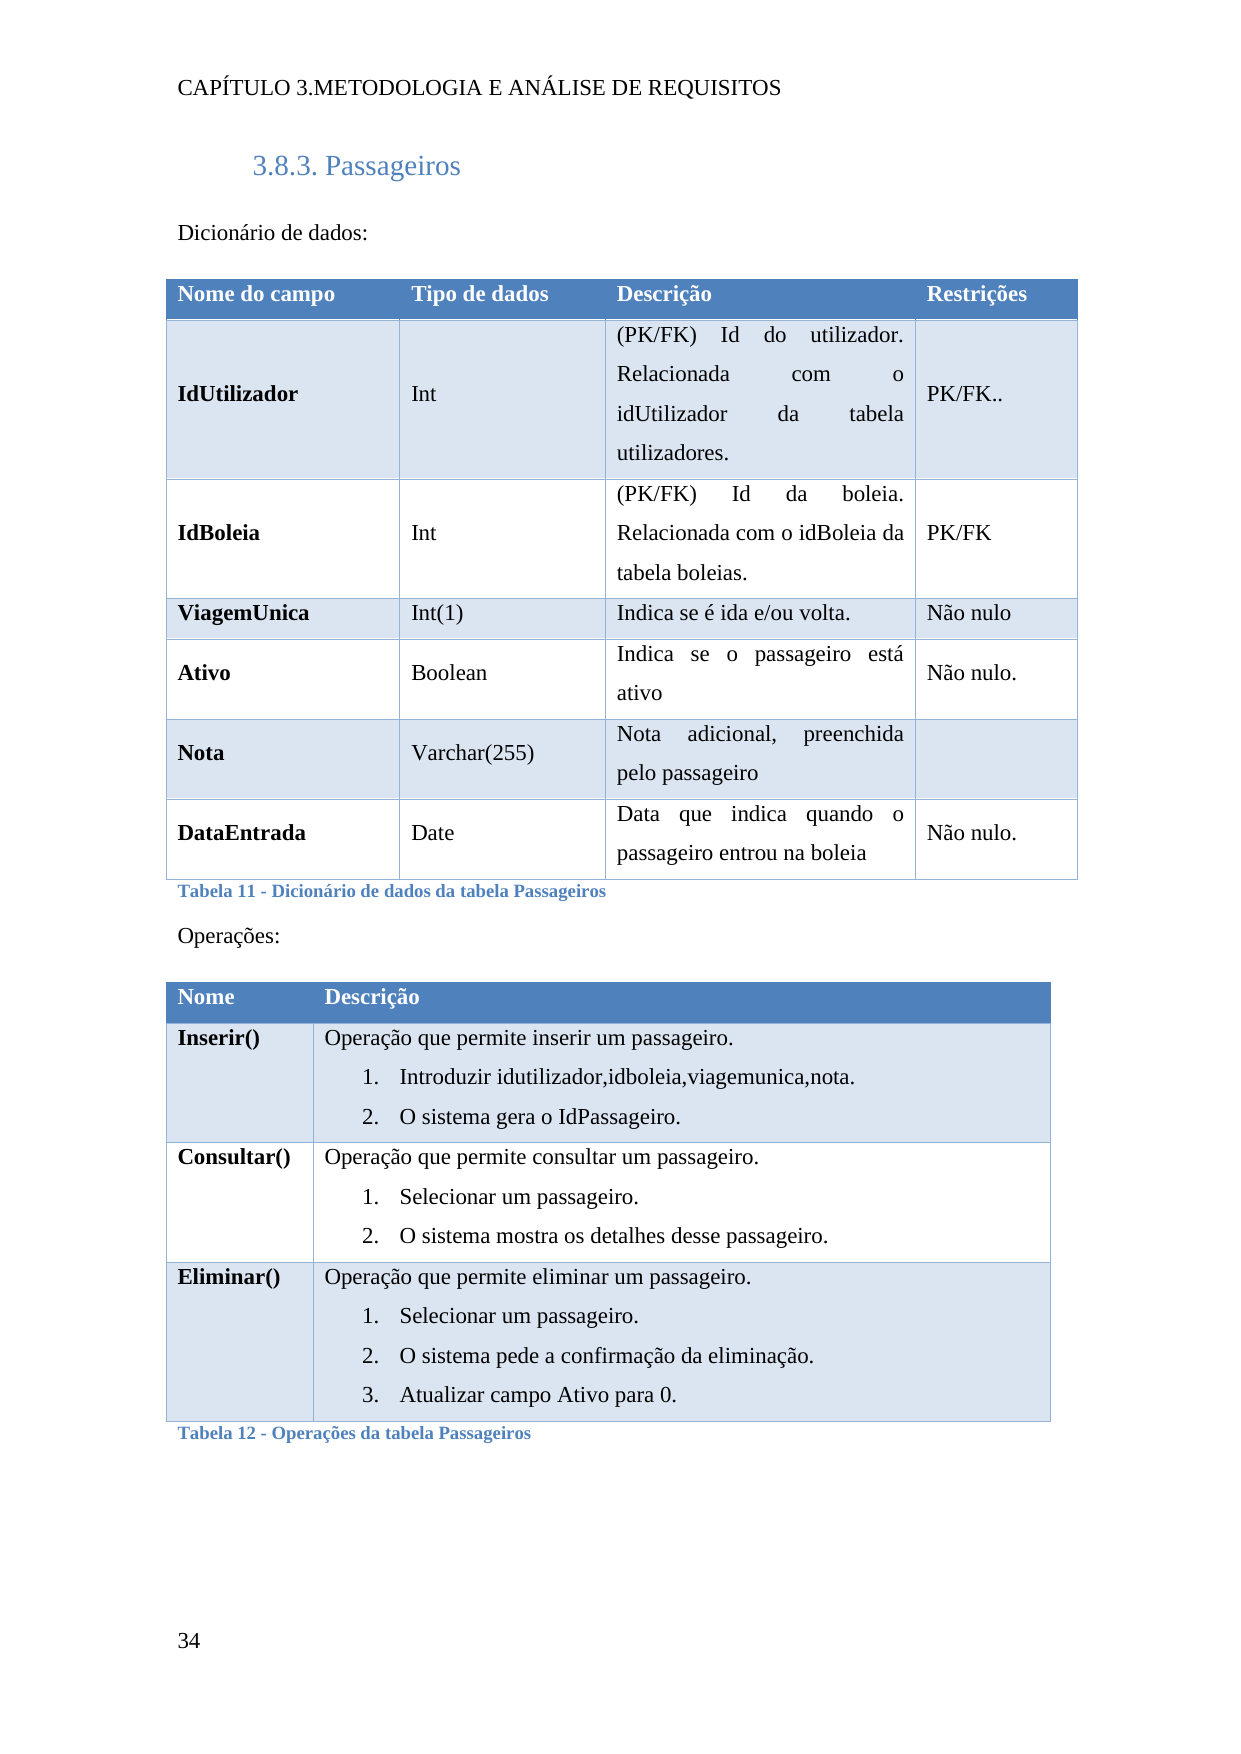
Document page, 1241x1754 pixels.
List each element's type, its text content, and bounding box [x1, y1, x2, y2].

table_cell [916, 720, 1077, 798]
table_cell PK/FK [916, 480, 1077, 598]
table_cell Int [400, 480, 605, 598]
table_cell Não nulo. [916, 640, 1077, 718]
table_cell Indica se é ida e/ou volta. [606, 599, 915, 638]
table_cell Nota [167, 720, 399, 798]
table_header Tipo de dados [400, 280, 605, 319]
table_cell Boolean [400, 640, 605, 718]
table_header Nome do campo [167, 280, 399, 319]
table_cell IdUtilizador [167, 321, 399, 478]
table_cell Int(1) [400, 599, 605, 638]
table_cell DataEntrada [167, 800, 399, 878]
table_cell Ativo [167, 640, 399, 718]
table_cell IdBoleia [167, 480, 399, 598]
table_cell Operação que permite eliminar um passageiro. Selecionar um passageiro. O sistema pede a confirmação da eliminação. Atualizar campo Ativo para 0. [314, 1263, 1050, 1421]
text Operações: [177, 922, 1063, 948]
table_cell Varchar(255) [400, 720, 605, 798]
table_cell Int [400, 321, 605, 478]
text Dicionário de dados: [177, 219, 1063, 245]
table_header Nome [167, 983, 313, 1023]
table_header Descrição [606, 280, 915, 319]
table_cell ViagemUnica [167, 599, 399, 638]
table_cell Consultar() [167, 1143, 313, 1262]
table_header Descrição [314, 983, 1050, 1023]
table_cell Date [400, 800, 605, 878]
text Tabela 11 - Dicionário de dados da tabela Passageiros [177, 880, 1063, 901]
table_cell Não nulo [916, 599, 1077, 638]
text Tabela 12 - Operações da tabela Passageiros [177, 1422, 1063, 1443]
table_cell Indica se o passageiro está ativo [606, 640, 915, 718]
subtitle Passageiros [252, 148, 1063, 181]
table_cell Operação que permite consultar um passageiro. Selecionar um passageiro. O sistema mostra os detalhes desse passageiro. [314, 1143, 1050, 1262]
table_cell (PK/FK) Id do utilizador. Relacionada com o idUtilizador da tabela utilizadores. [606, 321, 915, 478]
table_cell Operação que permite inserir um passageiro. Introduzir idutilizador,idboleia,viagemunica,nota. O sistema gera o IdPassageiro. [314, 1024, 1050, 1142]
table_cell (PK/FK) Id da boleia. Relacionada com o idBoleia da tabela boleias. [606, 480, 915, 598]
table_cell Data que indica quando o passageiro entrou na boleia [606, 800, 915, 878]
table_cell Eliminar() [167, 1263, 313, 1421]
table_cell Inserir() [167, 1024, 313, 1142]
table_cell Não nulo. [916, 800, 1077, 878]
table_header Restrições [916, 280, 1077, 319]
table_cell Nota adicional, preenchida pelo passageiro [606, 720, 915, 798]
table_cell PK/FK.. [916, 321, 1077, 478]
